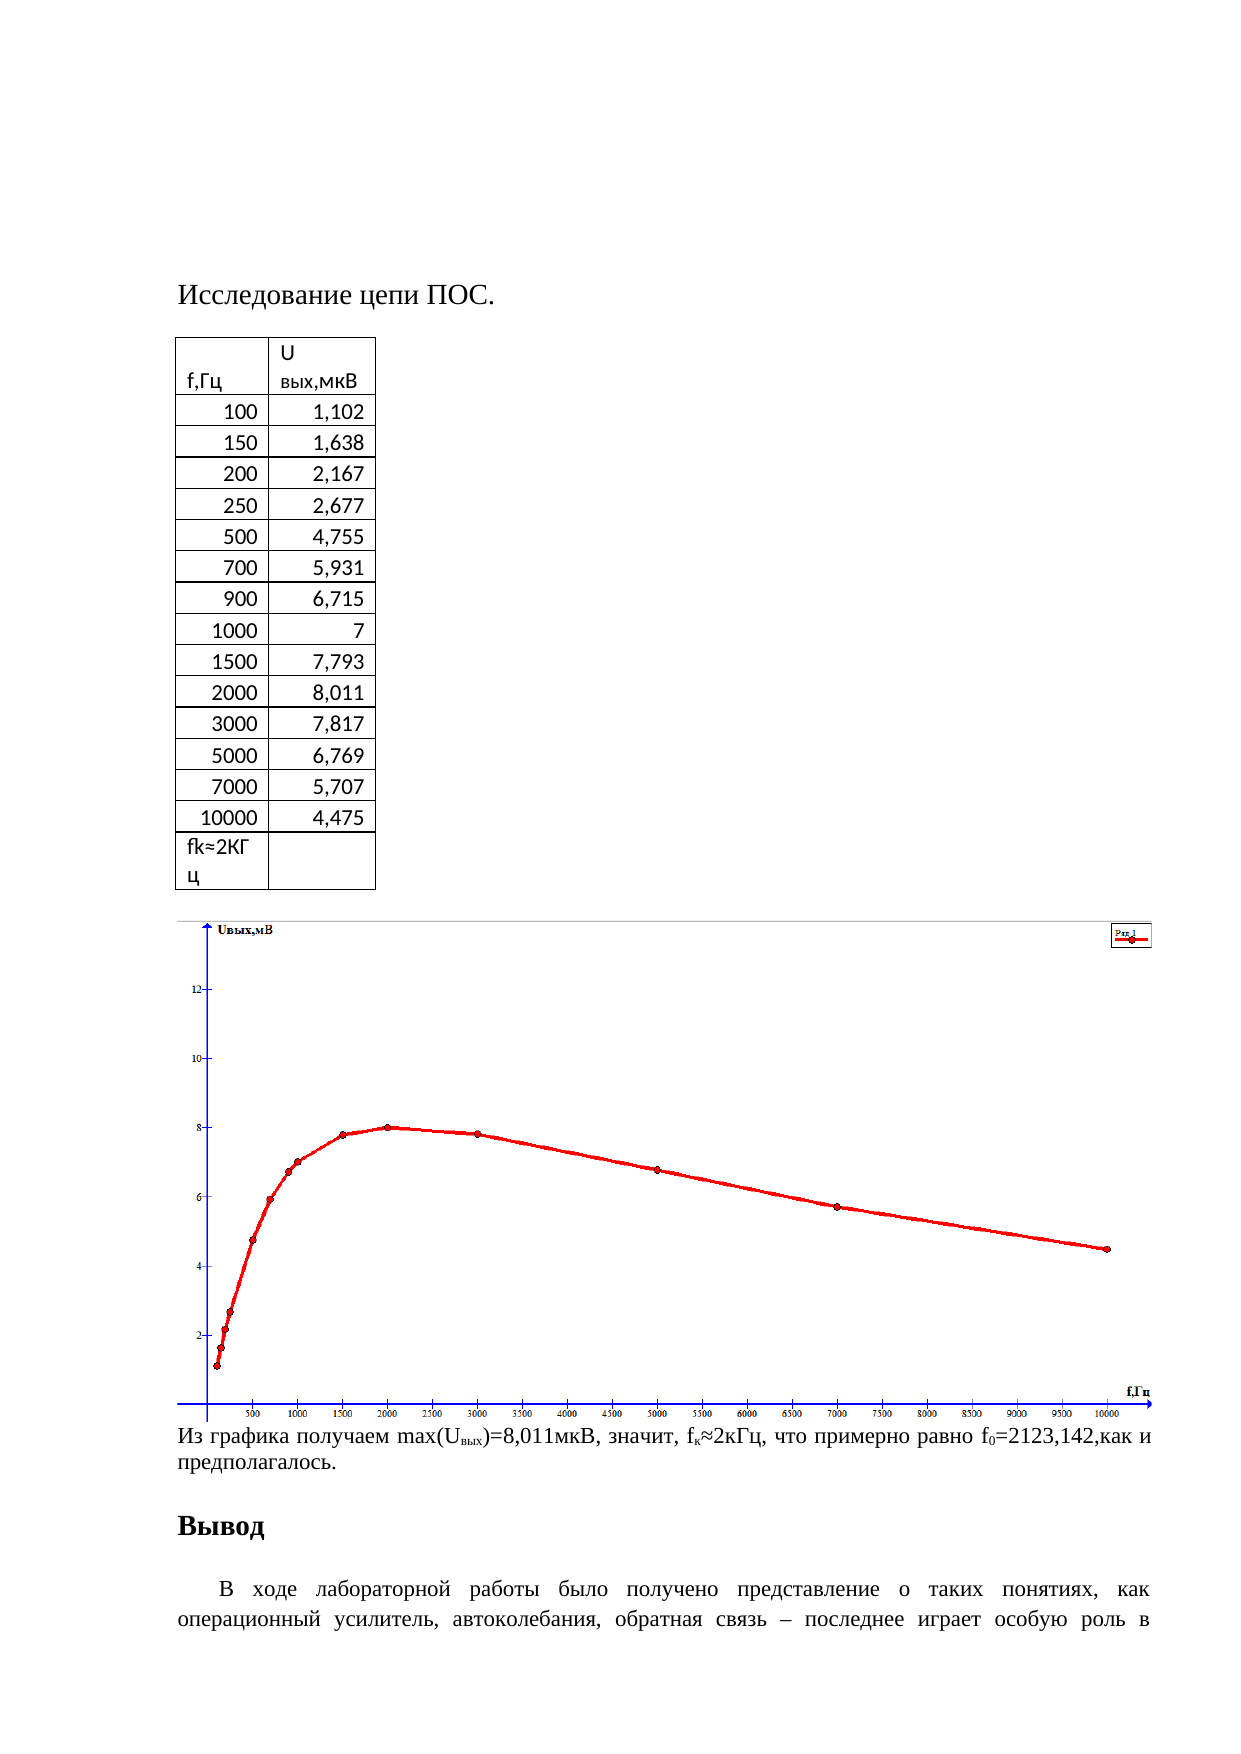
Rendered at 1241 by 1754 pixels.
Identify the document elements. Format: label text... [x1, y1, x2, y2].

text Из графика получаем max(Uвых)=8,011мкВ, значит, fк≈2кГц, что примерно равно f0=2123,142,как и предполагалось. [177, 1422, 1152, 1474]
table_cell 1,102 [269, 395, 375, 425]
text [177, 1575, 1152, 1632]
table_cell fk≈2КГц [176, 833, 268, 888]
text Исследование цепи ПОС. [177, 277, 1152, 310]
table_cell 500 [176, 520, 268, 550]
table_cell 150 [176, 426, 268, 456]
table_cell 900 [176, 583, 268, 613]
table_cell 6,715 [269, 583, 375, 613]
table_cell [269, 833, 375, 888]
table_cell 250 [176, 489, 268, 519]
table_cell 7,817 [269, 708, 375, 738]
table_cell 700 [176, 551, 268, 581]
table_cell 1500 [176, 645, 268, 675]
table_cell 200 [176, 458, 268, 488]
text Вывод [177, 1508, 1152, 1541]
table_cell 1000 [176, 614, 268, 644]
picture [177, 920, 1152, 1422]
table_cell 5,931 [269, 551, 375, 581]
table_cell 1,638 [269, 426, 375, 456]
table_cell 8,011 [269, 676, 375, 706]
table_cell 100 [176, 395, 268, 425]
table_cell 5000 [176, 739, 268, 769]
table_cell 2,677 [269, 489, 375, 519]
table_cell 7000 [176, 770, 268, 800]
table_cell 6,769 [269, 739, 375, 769]
table_cell 2,167 [269, 458, 375, 488]
table_cell 4,475 [269, 801, 375, 831]
table_cell 3000 [176, 708, 268, 738]
table_cell 10000 [176, 801, 268, 831]
table_cell 4,755 [269, 520, 375, 550]
table_cell 7 [269, 614, 375, 644]
table_cell 7,793 [269, 645, 375, 675]
table_header f,Гц [176, 338, 268, 394]
table_cell 5,707 [269, 770, 375, 800]
table_header Uвых,мкВ [269, 338, 375, 394]
table_cell 2000 [176, 676, 268, 706]
